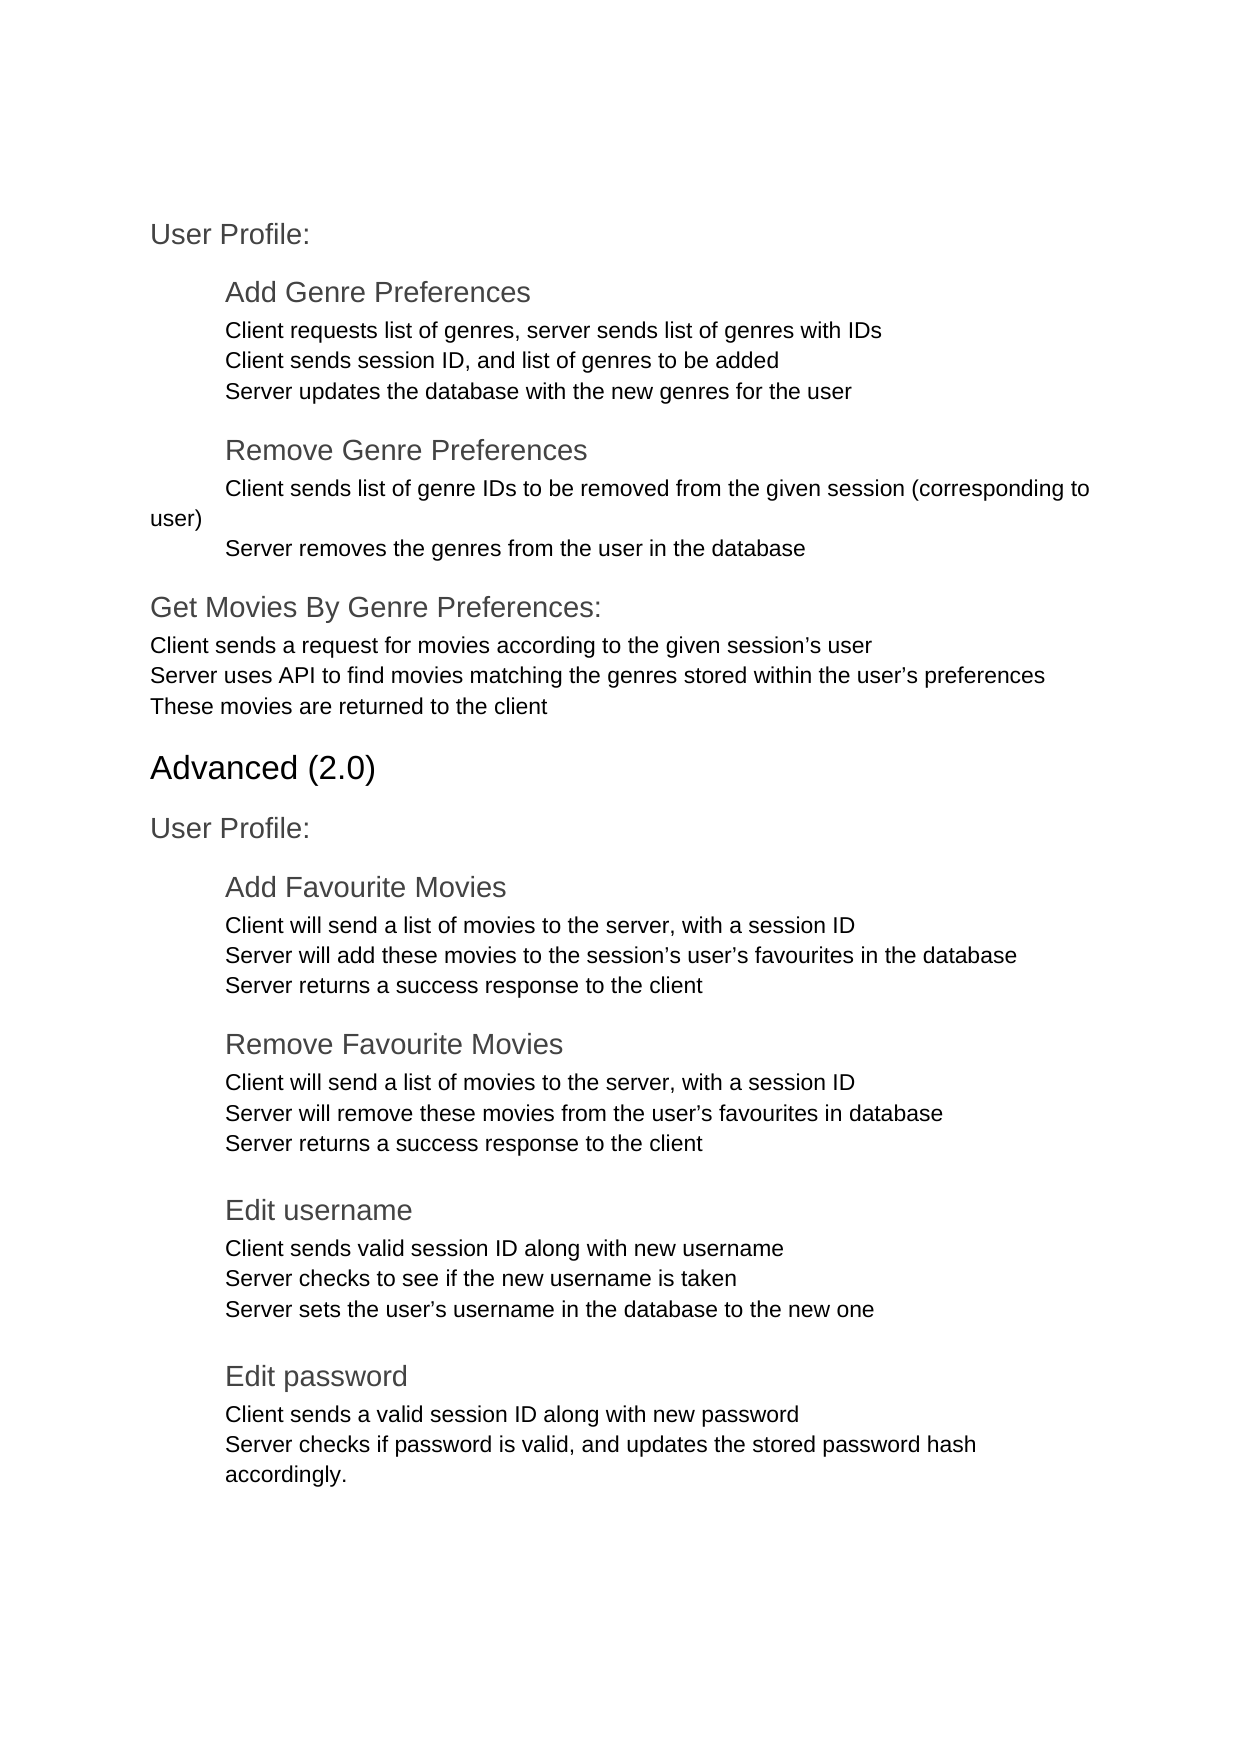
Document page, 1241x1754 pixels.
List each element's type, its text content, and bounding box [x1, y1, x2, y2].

text Server checks if password is valid, and updates the stored password hash [150, 1431, 1090, 1457]
text Client will send a list of movies to the server, with a session ID [150, 912, 1090, 938]
text These movies are returned to the client [150, 693, 1090, 719]
text Client sends a valid session ID along with new password [150, 1401, 1090, 1427]
subtitle Add Genre Preferences [150, 275, 1090, 309]
text Client sends valid session ID along with new username [150, 1235, 1090, 1261]
text Server returns a success response to the client [150, 1130, 1090, 1156]
text Client sends a request for movies according to the given session’s user [150, 632, 1090, 659]
subtitle Remove Favourite Movies [225, 1027, 1090, 1061]
text Server returns a success response to the client [150, 972, 1090, 998]
text Client requests list of genres, server sends list of genres with IDs [150, 317, 1090, 344]
text Server updates the database with the new genres for the user [150, 378, 1090, 404]
text Client sends session ID, and list of genres to be added [150, 347, 1090, 374]
text Server sets the user’s username in the database to the new one [150, 1296, 1090, 1322]
subtitle Edit password [150, 1359, 1090, 1393]
text Client will send a list of movies to the server, with a session ID [150, 1069, 1090, 1096]
subtitle User Profile: [150, 217, 1090, 250]
text Server checks to see if the new username is taken [150, 1265, 1090, 1292]
text Client sends list of genre IDs to be removed from the given session (corresponding to user) [150, 475, 1090, 531]
subtitle Advanced (2.0) [150, 748, 1090, 786]
text Server uses API to find movies matching the genres stored within the user’s preferences [150, 662, 1090, 689]
subtitle Add Favourite Movies [225, 870, 1090, 903]
text Server will add these movies to the session’s user’s favourites in the database [150, 942, 1090, 968]
text Server will remove these movies from the user’s favourites in database [150, 1099, 1090, 1126]
subtitle Edit username [150, 1193, 1090, 1227]
subtitle Get Movies By Genre Preferences: [150, 590, 1090, 624]
subtitle Remove Genre Preferences [150, 433, 1090, 466]
subtitle User Profile: [150, 811, 1090, 845]
text Server removes the genres from the user in the database [150, 535, 1090, 562]
text accordingly. [150, 1461, 1090, 1488]
